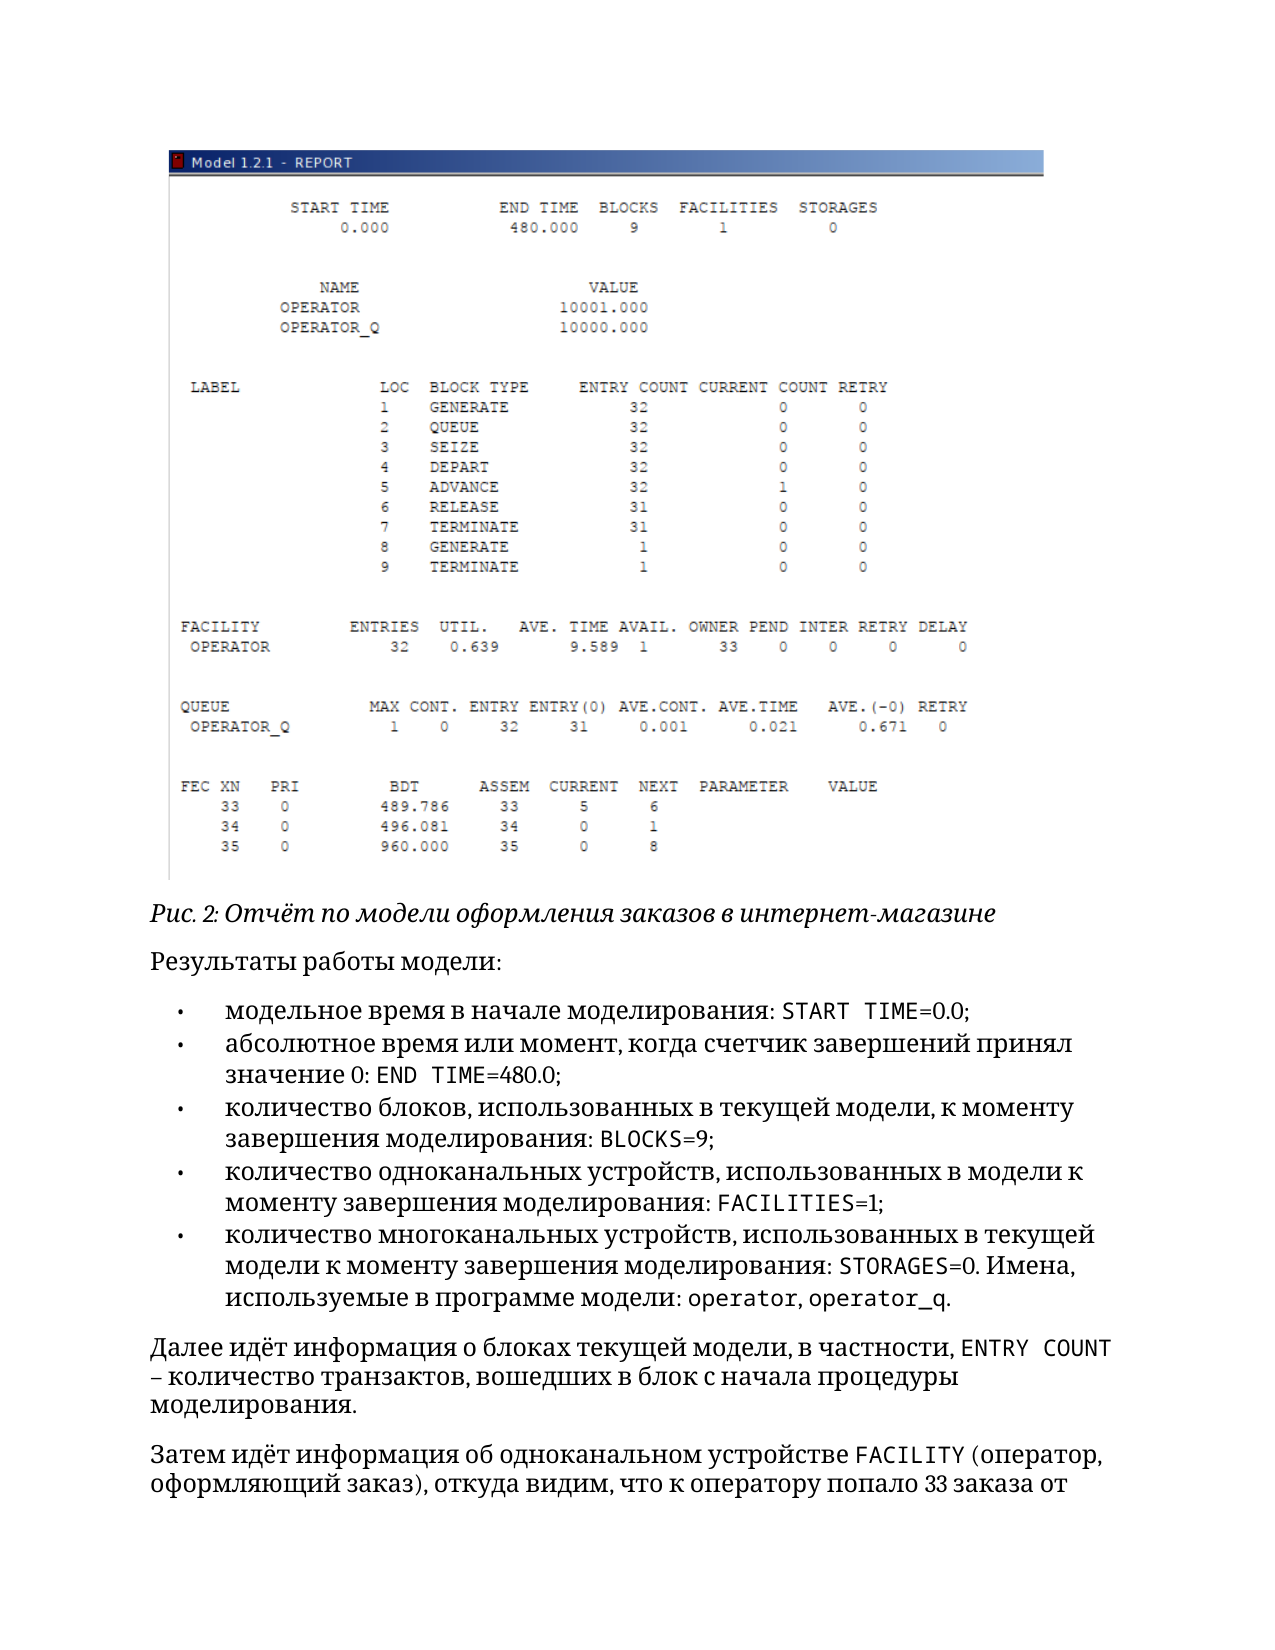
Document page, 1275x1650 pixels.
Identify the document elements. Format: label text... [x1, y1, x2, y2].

text Результаты работы модели: [150, 948, 1125, 976]
text Рис. 2: Отчёт по модели оформления заказов в интернет-магазине [150, 900, 1125, 929]
list абсолютное время или момент, когда счетчик завершений принял значение 0: END TIME=480.0; [175, 1030, 1125, 1090]
picture [168, 150, 1044, 880]
list количество многоканальных устройств, использованных в текущей модели к моменту завершения моделирования: STORAGES=0. Имена, используемые в программе модели: operator, operator_q. [175, 1221, 1125, 1313]
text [150, 1439, 1125, 1499]
text Далее идёт информация о блоках текущей модели, в частности, ENTRY COUNT – количество транзактов, вошедших в блок с начала процедуры моделирования. [150, 1331, 1125, 1420]
list количество блоков, использованных в текущей модели, к моменту завершения моделирования: BLOCKS=9; [175, 1094, 1125, 1154]
list модельное время в начале моделирования: START TIME=0.0; [175, 995, 1125, 1026]
list количество одноканальных устройств, использованных в модели к моменту завершения моделирования: FACILITIES=1; [175, 1158, 1125, 1218]
